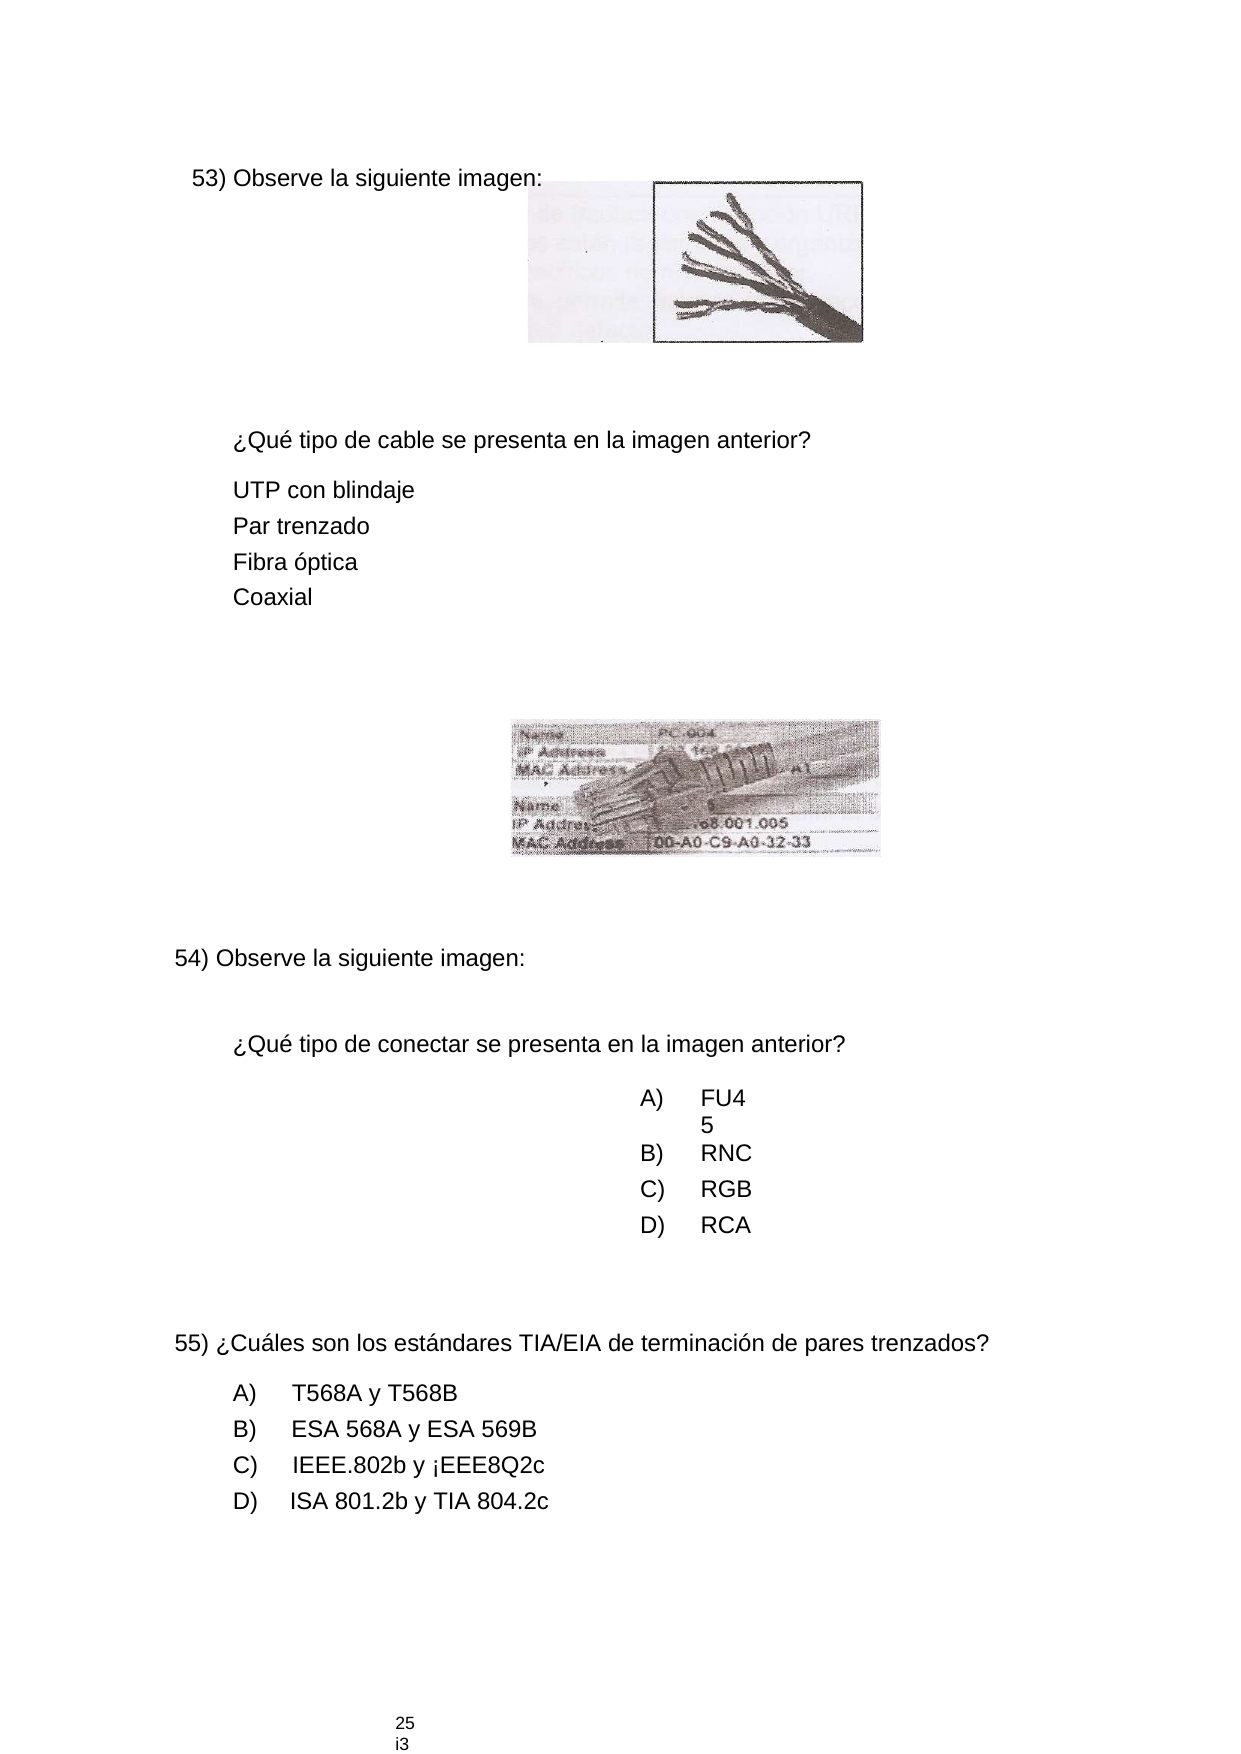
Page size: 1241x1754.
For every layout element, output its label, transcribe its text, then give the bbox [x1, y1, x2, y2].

text Fibra óptica [233, 542, 1219, 577]
text ¿Qué tipo de cable se presenta en la imagen anterior? [233, 429, 1219, 453]
table_cell RCA [681, 1211, 757, 1246]
list T568A y T568B [233, 1373, 1219, 1409]
text 55) ¿Cuáles son los estándares TIA/EIA de terminación de pares trenzados? [174, 1332, 1219, 1356]
picture [527, 181, 864, 343]
list ESA 568A y ESA 569B [233, 1409, 1219, 1445]
table_cell D) [635, 1211, 681, 1246]
text UTP con blindaje [233, 471, 1219, 506]
text Coaxial [233, 577, 1219, 613]
table_cell C) [635, 1175, 681, 1211]
list IEEE.802b y ¡EEE8Q2c [233, 1445, 1219, 1481]
table_header FU45 [681, 1084, 757, 1139]
table_cell RNC [681, 1139, 757, 1175]
list ISA 801.2b y TIA 804.2c [233, 1481, 1219, 1517]
text 53) Observe la siguiente imagen: [192, 168, 543, 192]
text Par trenzado [233, 506, 1219, 542]
picture [510, 719, 881, 857]
text 54) Observe la siguiente imagen: [174, 703, 1219, 972]
text ¿Qué tipo de conectar se presenta en la imagen anterior? [233, 1033, 1219, 1057]
table_cell B) [635, 1139, 681, 1175]
table_cell RGB [681, 1175, 757, 1211]
table_header A) [635, 1084, 681, 1139]
